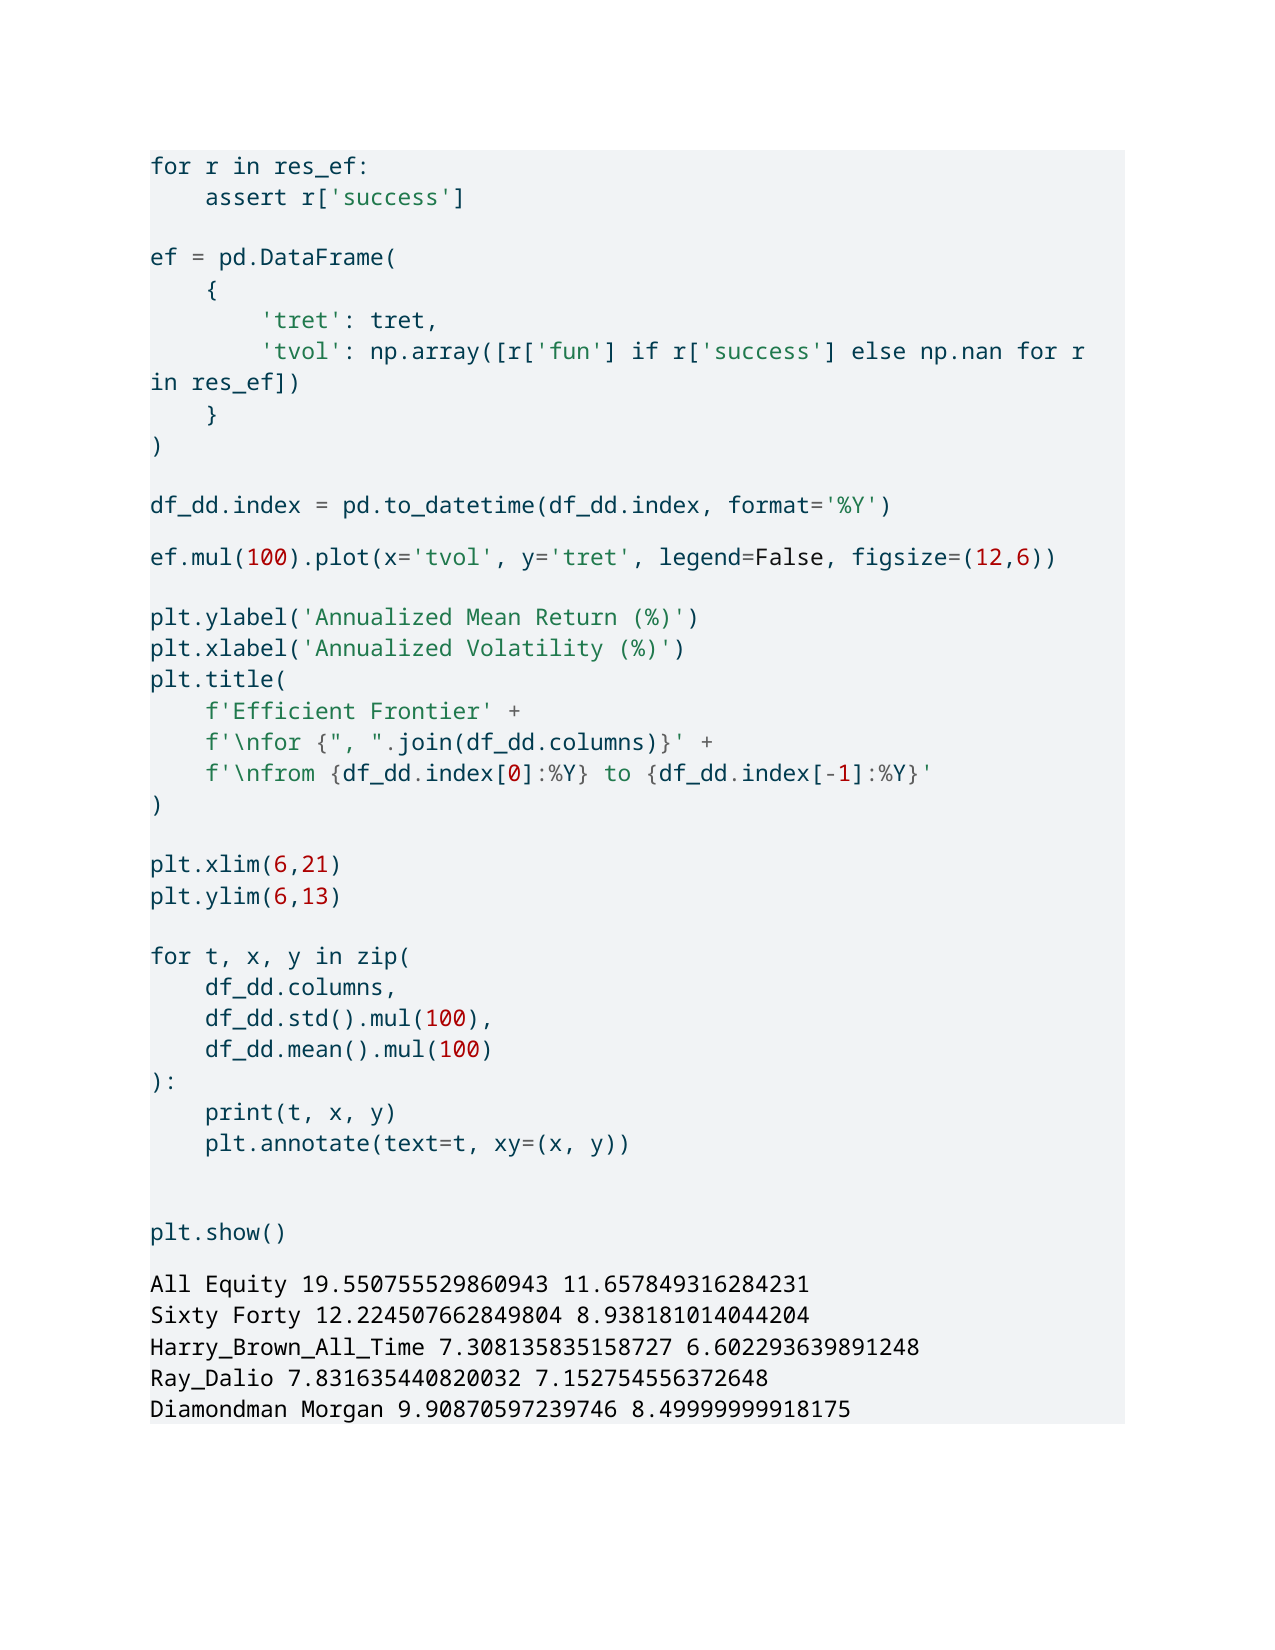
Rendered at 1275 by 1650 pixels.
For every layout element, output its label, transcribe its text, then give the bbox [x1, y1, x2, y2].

text All Equity 19.550755529860943 11.657849316284231 Sixty Forty 12.224507662849804 8.938181014044204 Harry_Brown_All_Time 7.308135835158727 6.602293639891248 Ray_Dalio 7.831635440820032 7.152754556372648 Diamondman Morgan 9.90870597239746 8.49999999918175 [150, 1268, 1125, 1424]
text ef.mul(100).plot(x='tvol', y='tret', legend=False, figsize=(12,6)) plt.ylabel('Annualized Mean Return (%)') plt.xlabel('Annualized Volatility (%)') plt.title( f'Efficient Frontier' + f'\nfor {", ".join(df_dd.columns)}' + f'\nfrom {df_dd.index[0]:%Y} to {df_dd.index[-1]:%Y}' ) plt.xlim(6,21) plt.ylim(6,13) for t, x, y in zip( df_dd.columns, df_dd.std().mul(100), df_dd.mean().mul(100) ): print(t, x, y) plt.annotate(text=t, xy=(x, y)) plt.show() [150, 541, 1125, 1247]
text for r in res_ef: assert r['success'] ef = pd.DataFrame( { 'tret': tret, 'tvol': np.array([r['fun'] if r['success'] else np.nan for r in res_ef]) } ) df_dd.index = pd.to_datetime(df_dd.index, format='%Y') [150, 150, 1125, 520]
